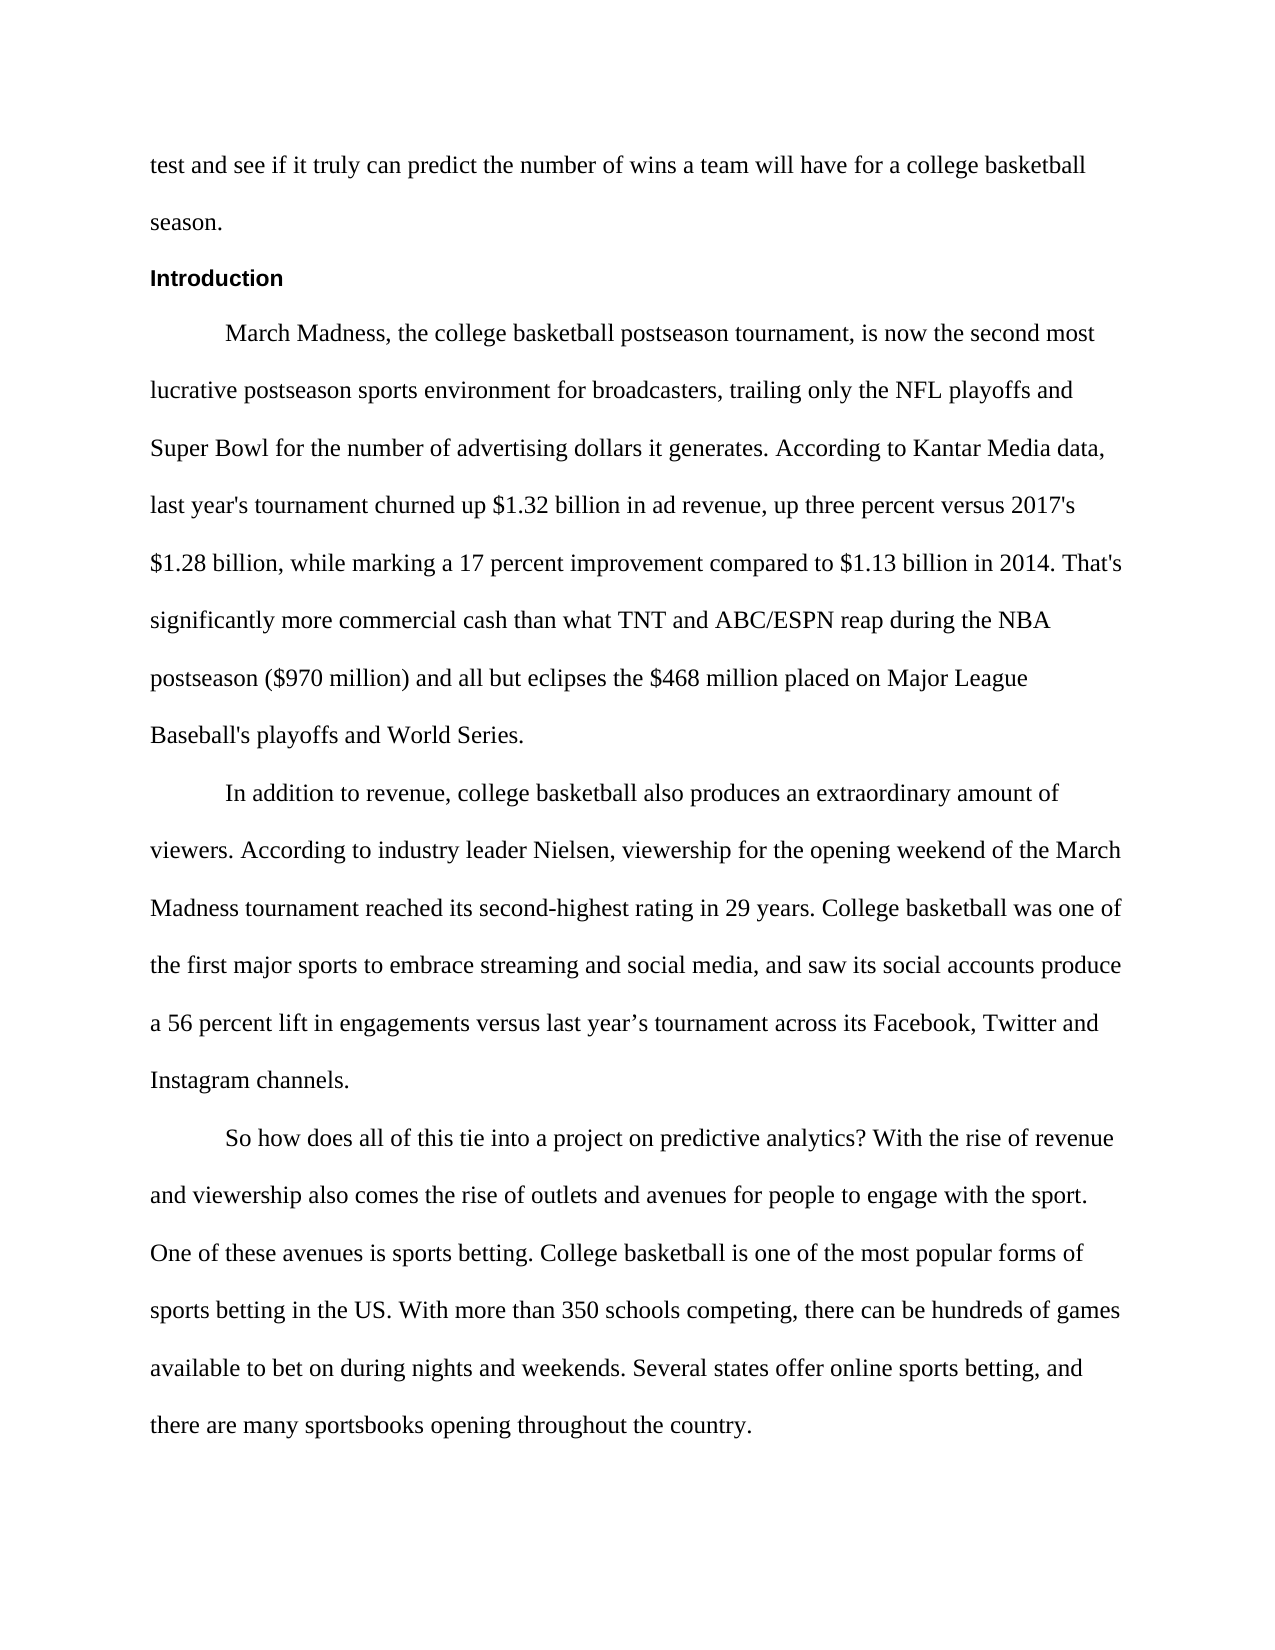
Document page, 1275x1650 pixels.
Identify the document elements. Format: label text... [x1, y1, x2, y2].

text Introduction [150, 265, 1125, 291]
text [150, 150, 1125, 236]
text So how does all of this tie into a project on predictive analytics? With the rise of revenue and viewership also comes the rise of outlets and avenues for people to engage with the sport. One of these avenues is sports betting. College basketball is one of the most popular forms of sports betting in the US. With more than 350 schools competing, there can be hundreds of games available to bet on during nights and weekends. Several states offer online sports betting, and there are many sportsbooks opening throughout the country. [150, 1123, 1125, 1439]
text March Madness, the college basketball postseason tournament, is now the second most lucrative postseason sports environment for broadcasters, trailing only the NFL playoffs and Super Bowl for the number of advertising dollars it generates. According to Kantar Media data, last year's tournament churned up $1.32 billion in ad revenue, up three percent versus 2017's $1.28 billion, while marking a 17 percent improvement compared to $1.13 billion in 2014. That's significantly more commercial cash than what TNT and ABC/ESPN reap during the NBA postseason ($970 million) and all but eclipses the $468 million placed on Major League Baseball's playoffs and World Series. [150, 318, 1125, 749]
text In addition to revenue, college basketball also produces an extraordinary amount of viewers. According to industry leader Nielsen, viewership for the opening weekend of the March Madness tournament reached its second-highest rating in 29 years. College basketball was one of the first major sports to embrace streaming and social media, and saw its social accounts produce a 56 percent lift in engagements versus last year’s tournament across its Facebook, Twitter and Instagram channels. [150, 778, 1125, 1094]
